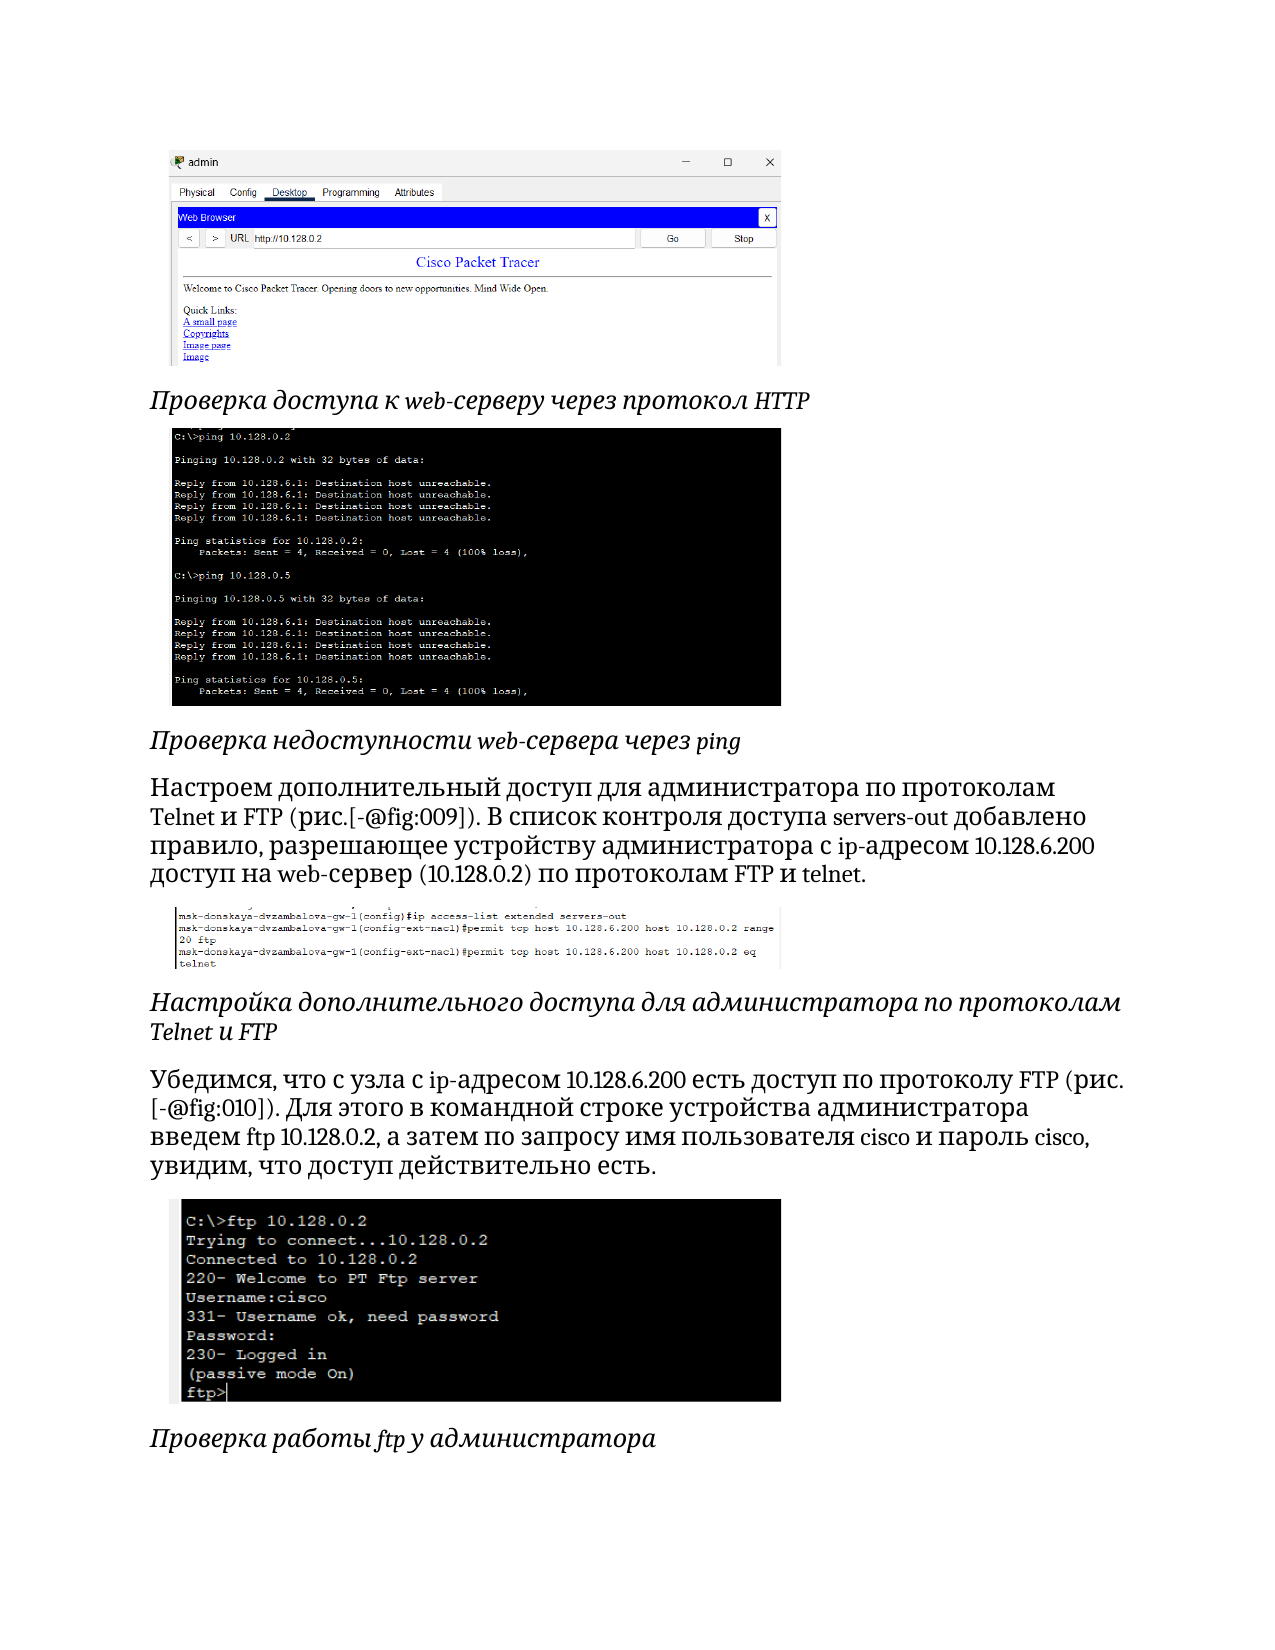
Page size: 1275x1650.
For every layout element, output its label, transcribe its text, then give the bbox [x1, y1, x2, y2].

text Настройка дополнительного доступа для администратора по протоколам Telnet и FTP [150, 989, 1125, 1047]
text Настроем дополнительный доступ для администратора по протоколам Telnet и FTP (рис.[-@fig:009]). В список контроля доступа servers-out добавлено правило, разрешающее устройству администратора с ip-адресом 10.128.6.200 доступ на web-сервер (10.128.0.2) по протоколам FTP и telnet. [150, 774, 1125, 889]
picture [168, 428, 782, 706]
text Проверка доступа к web-серверу через протокол HTTP [150, 387, 1125, 416]
picture [168, 907, 782, 969]
picture [168, 1199, 782, 1404]
text Убедимся, что с узла с ip-адресом 10.128.6.200 есть доступ по протоколу FTP (рис.[-@fig:010]). Для этого в командной строке устройства администратора введем ftp 10.128.0.2, а затем по запросу имя пользователя cisco и пароль cisco, увидим, что доступ действительно есть. [150, 1066, 1125, 1181]
picture [168, 150, 782, 366]
text Проверка работы ftp у администратора [150, 1425, 1125, 1453]
text Проверка недоступности web-сервера через ping [150, 727, 1125, 755]
